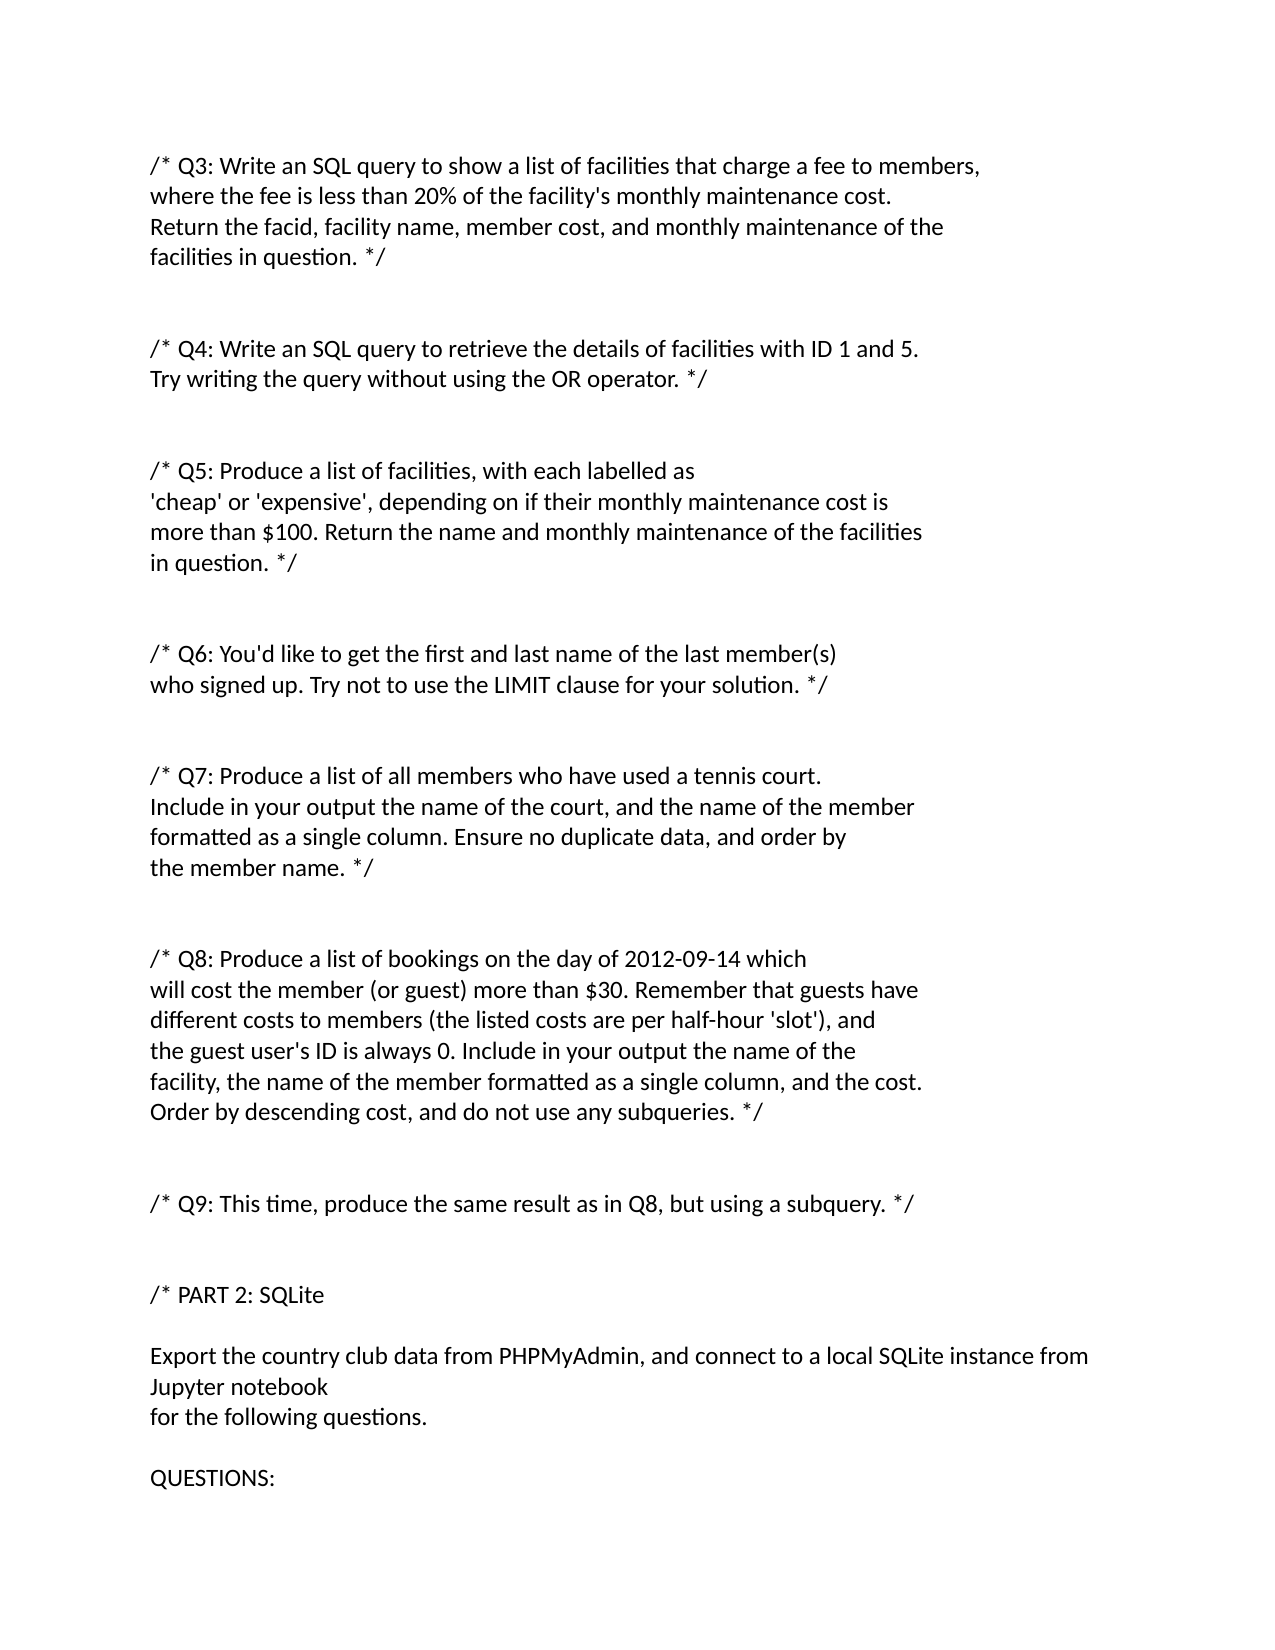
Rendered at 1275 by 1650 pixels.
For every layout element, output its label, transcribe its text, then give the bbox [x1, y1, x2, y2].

text /* Q4: Write an SQL query to retrieve the details of facilities with ID 1 and 5. [150, 333, 1125, 364]
text /* Q3: Write an SQL query to show a list of facilities that charge a fee to members, [150, 150, 1125, 181]
text the member name. */ [150, 852, 1125, 882]
text the guest user's ID is always 0. Include in your output the name of the [150, 1035, 1125, 1066]
text in question. */ [150, 547, 1125, 577]
text Return the facid, facility name, member cost, and monthly maintenance of the [150, 211, 1125, 242]
text facilities in question. */ [150, 242, 1125, 272]
text Try writing the query without using the OR operator. */ [150, 364, 1125, 394]
text Export the country club data from PHPMyAdmin, and connect to a local SQLite instance from Jupyter notebook [150, 1340, 1125, 1401]
text Order by descending cost, and do not use any subqueries. */ [150, 1096, 1125, 1127]
text for the following questions. [150, 1401, 1125, 1432]
text /* Q9: This time, produce the same result as in Q8, but using a subquery. */ [150, 1188, 1125, 1218]
text 'cheap' or 'expensive', depending on if their monthly maintenance cost is [150, 486, 1125, 516]
text /* Q7: Produce a list of all members who have used a tennis court. [150, 760, 1125, 791]
text /* PART 2: SQLite [150, 1279, 1125, 1310]
text more than $100. Return the name and monthly maintenance of the facilities [150, 516, 1125, 547]
text /* Q8: Produce a list of bookings on the day of 2012-09-14 which [150, 943, 1125, 974]
text who signed up. Try not to use the LIMIT clause for your solution. */ [150, 669, 1125, 699]
text /* Q6: You'd like to get the first and last name of the last member(s) [150, 638, 1125, 669]
text will cost the member (or guest) more than $30. Remember that guests have [150, 974, 1125, 1004]
text formatted as a single column. Ensure no duplicate data, and order by [150, 821, 1125, 852]
text where the fee is less than 20% of the facility's monthly maintenance cost. [150, 181, 1125, 211]
text Include in your output the name of the court, and the name of the member [150, 791, 1125, 821]
text /* Q5: Produce a list of facilities, with each labelled as [150, 455, 1125, 486]
text different costs to members (the listed costs are per half-hour 'slot'), and [150, 1004, 1125, 1035]
text QUESTIONS: [150, 1462, 1125, 1493]
text facility, the name of the member formatted as a single column, and the cost. [150, 1066, 1125, 1096]
